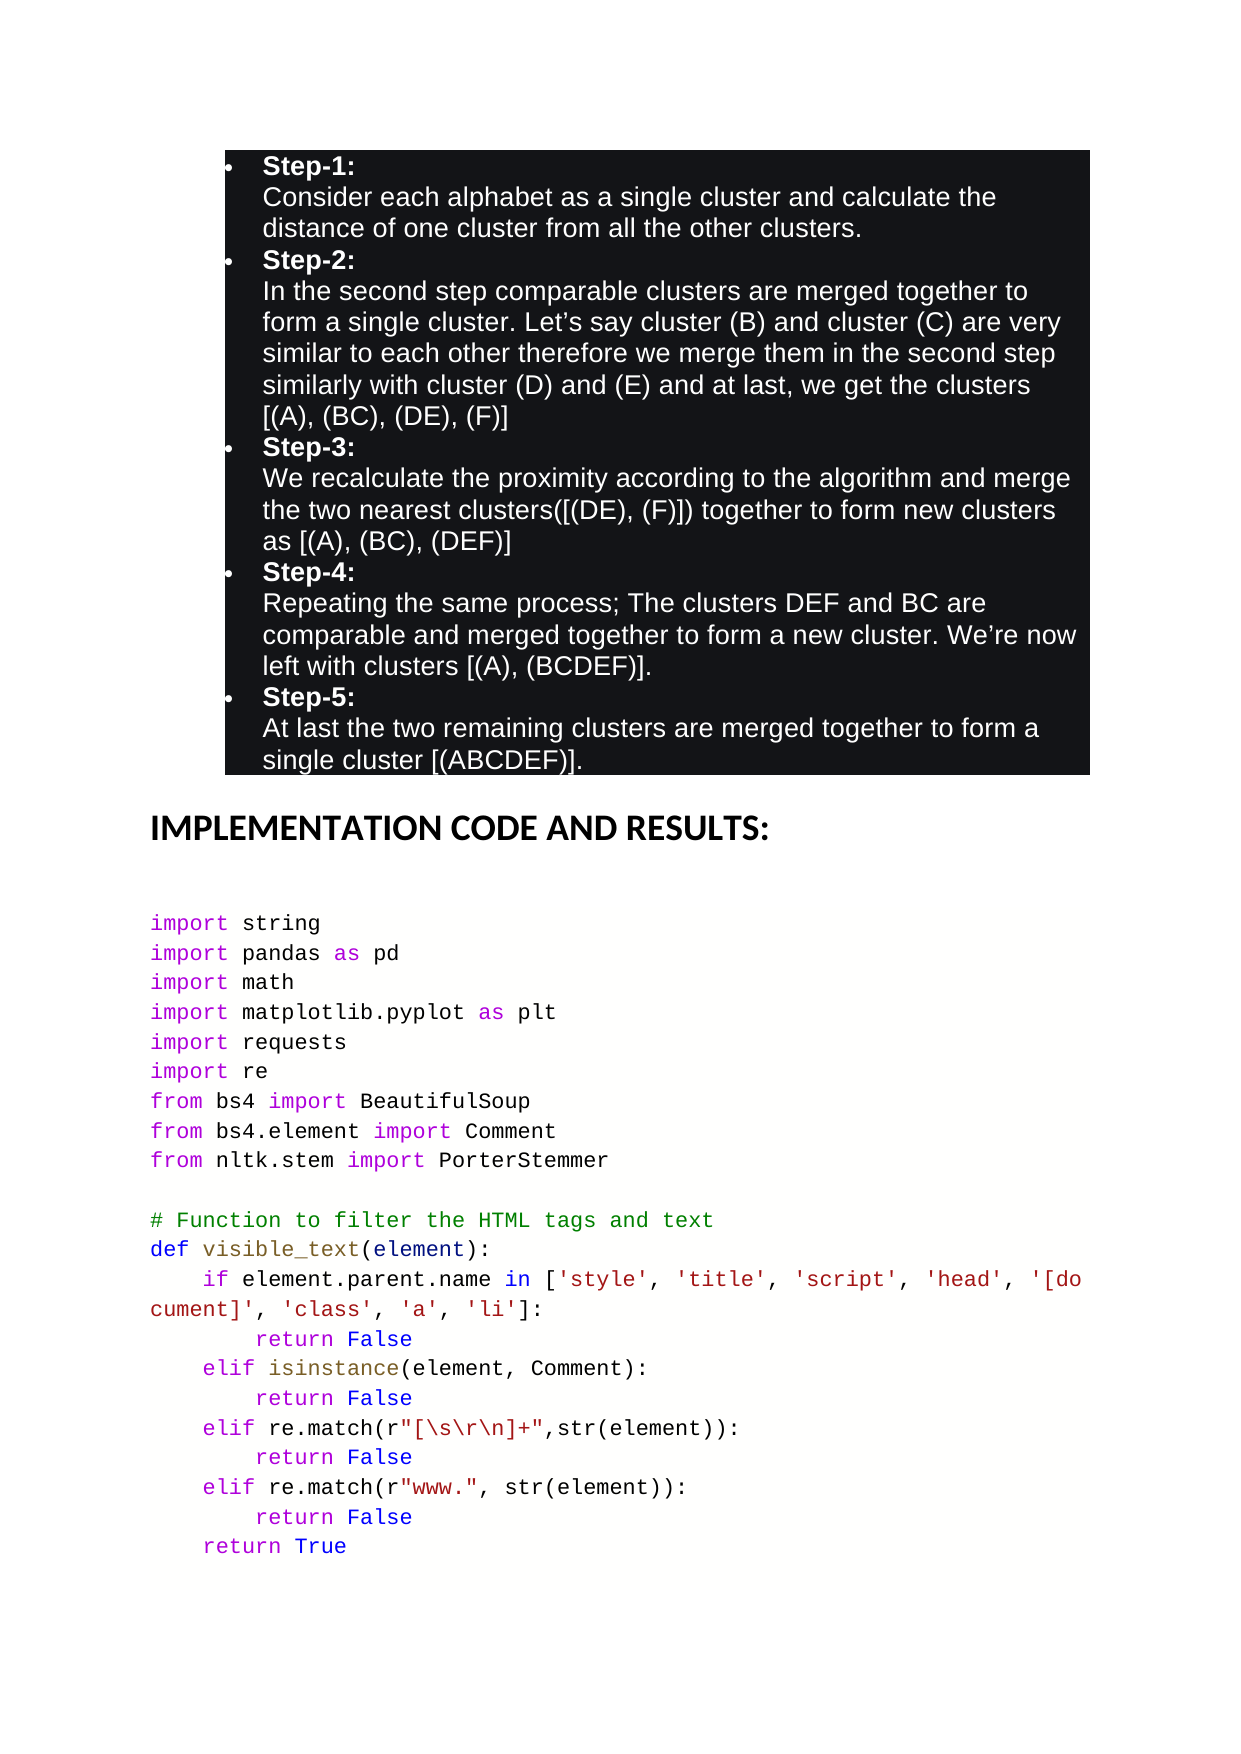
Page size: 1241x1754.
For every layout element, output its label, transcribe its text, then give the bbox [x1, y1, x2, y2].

list Step-4: Repeating the same process; The clusters DEF and BC are comparable and merged together to form a new cluster. We’re now left with clusters [(A), (BCDEF)]. [225, 556, 1090, 681]
text return True [150, 1531, 1090, 1560]
text return False [150, 1382, 1090, 1412]
text return False [150, 1442, 1090, 1471]
text from nltk.stem import PorterStemmer [150, 1145, 1090, 1174]
text elif isinstance(element, Comment): [150, 1352, 1090, 1382]
text from bs4 import BeautifulSoup [150, 1085, 1090, 1115]
text from bs4.element import Comment [150, 1115, 1090, 1145]
text return False [150, 1323, 1090, 1352]
text import requests [150, 1026, 1090, 1056]
list Step-5: At last the two remaining clusters are merged together to form a single cluster [(ABCDEF)]. [225, 681, 1090, 775]
text import matplotlib.pyplot as plt [150, 996, 1090, 1026]
text elif re.match(r"www.", str(element)): [150, 1471, 1090, 1501]
text return False [150, 1501, 1090, 1531]
text IMPLEMENTATION CODE AND RESULTS: [150, 804, 1090, 850]
text # Function to filter the HTML tags and text [150, 1204, 1090, 1234]
text def visible_text(element): [150, 1234, 1090, 1263]
text elif re.match(r"[\s\r\n]+",str(element)): [150, 1412, 1090, 1442]
text if element.parent.name in ['style', 'title', 'script', 'head', '[document]', 'class', 'a', 'li']: [150, 1263, 1090, 1323]
list Step-3: We recalculate the proximity according to the algorithm and merge the two nearest clusters([(DE), (F)]) together to form new clusters as [(A), (BC), (DEF)] [225, 431, 1090, 556]
list Step-1: Consider each alphabet as a single cluster and calculate the distance of one cluster from all the other clusters. [225, 150, 1090, 244]
text import math [150, 967, 1090, 996]
text import string [150, 907, 1090, 937]
text import pandas as pd [150, 937, 1090, 967]
list Step-2: In the second step comparable clusters are merged together to form a single cluster. Let’s say cluster (B) and cluster (C) are very similar to each other therefore we merge them in the second step similarly with cluster (D) and (E) and at last, we get the clusters [(A), (BC), (DE), (F)] [225, 244, 1090, 431]
text import re [150, 1056, 1090, 1085]
